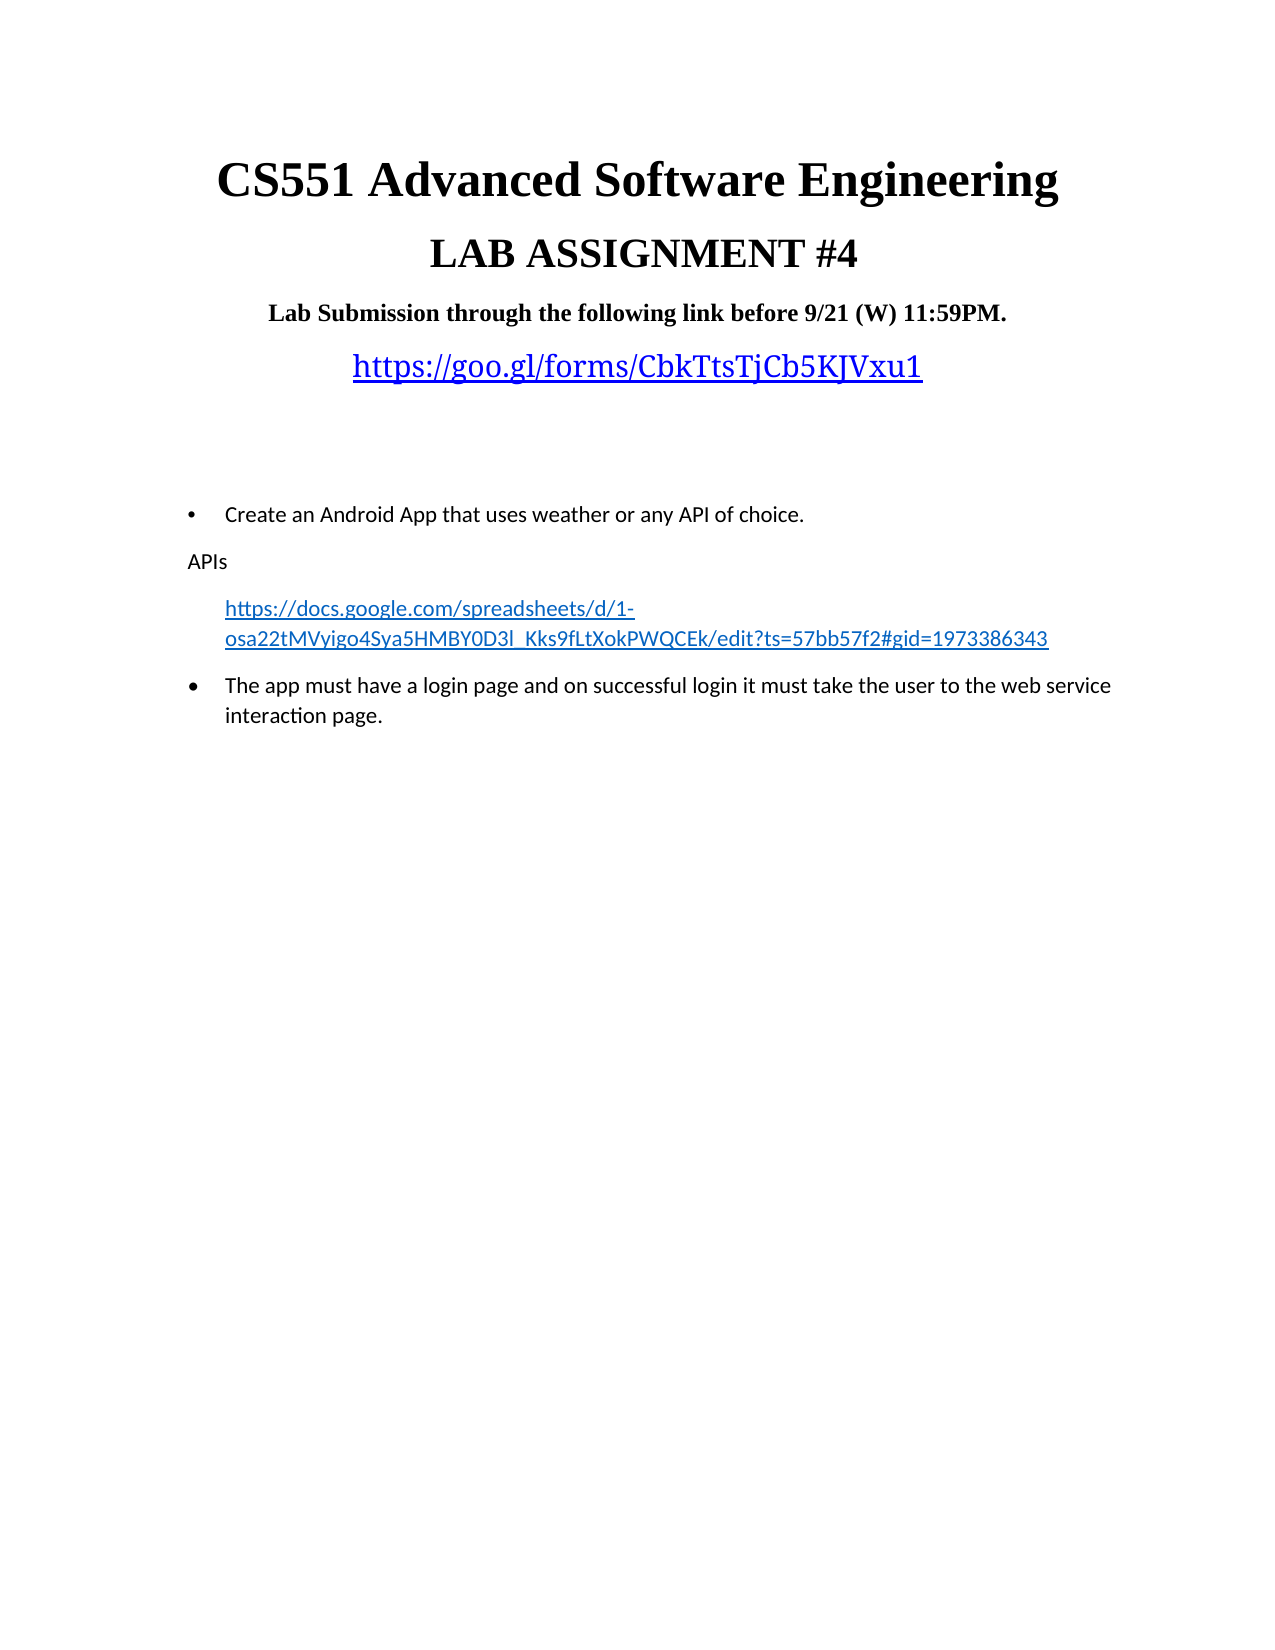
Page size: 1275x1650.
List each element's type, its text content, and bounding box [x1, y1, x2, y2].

list Create an Android App that uses weather or any API of choice. [187, 500, 1125, 528]
text https://goo.gl/forms/CbkTtsTjCb5KJVxu1 [150, 346, 1125, 387]
text https://docs.google.com/spreadsheets/d/1-osa22tMVyigo4Sya5HMBY0D3l_Kks9fLtXokPWQCEk/edit?ts=57bb57f2#gid=1973386343 [225, 594, 1125, 652]
list The app must have a login page and on successful login it must take the user to the web service interaction page. [187, 671, 1125, 729]
text LAB ASSIGNMENT #4 [150, 229, 1125, 277]
text Lab Submission through the following link before 9/21 (W) 11:59PM. [150, 298, 1125, 327]
text APIs [150, 547, 1125, 575]
text CS551 Advanced Software Engineering [150, 150, 1125, 207]
